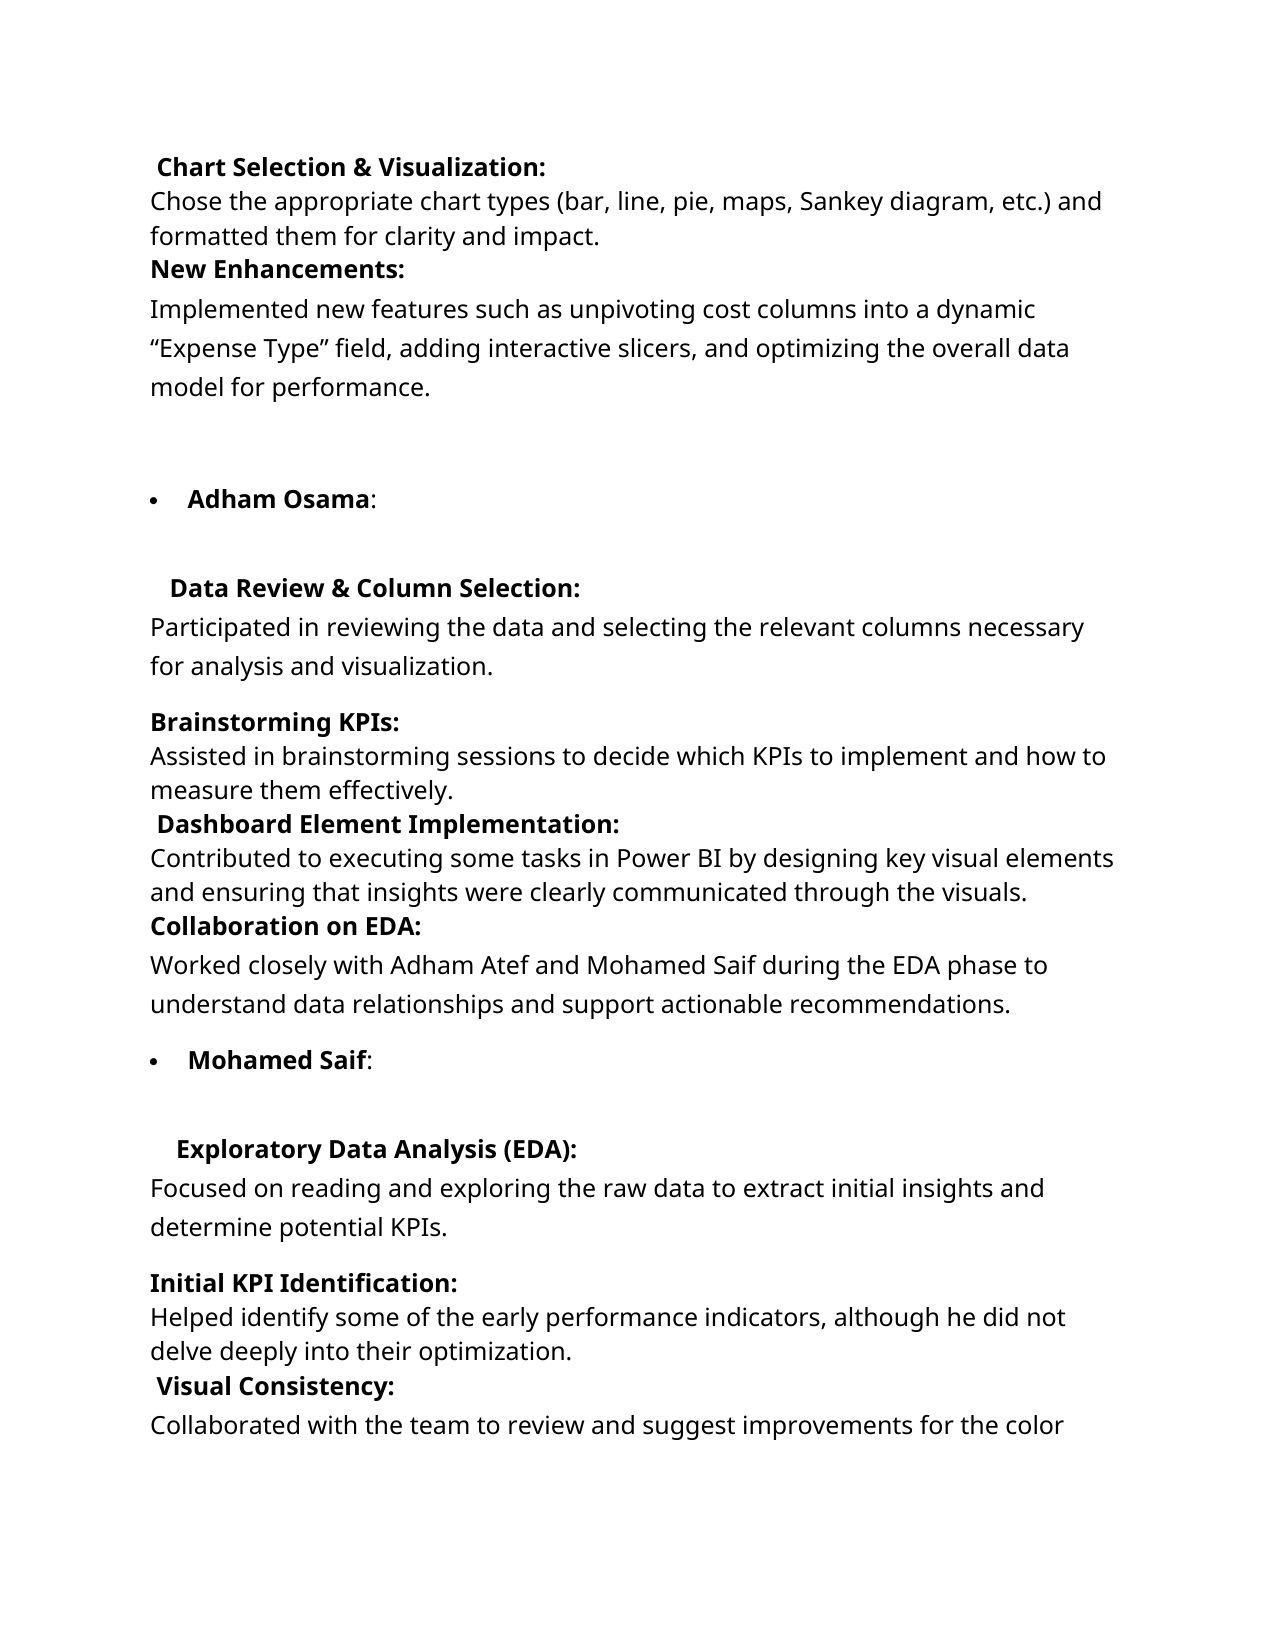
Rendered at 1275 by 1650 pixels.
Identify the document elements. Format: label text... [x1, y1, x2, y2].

text Exploratory Data Analysis (EDA): Focused on reading and exploring the raw data to extract initial insights and determine potential KPIs. [150, 1132, 1125, 1244]
text Dashboard Element Implementation: Contributed to executing some tasks in Power BI by designing key visual elements and ensuring that insights were clearly communicated through the visuals. [150, 807, 1125, 909]
text Brainstorming KPIs: Assisted in brainstorming sessions to decide which KPIs to implement and how to measure them effectively. [150, 704, 1125, 807]
text Chart Selection & Visualization: Chose the appropriate chart types (bar, line, pie, maps, Sankey diagram, etc.) and formatted them for clarity and impact. [150, 150, 1125, 252]
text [150, 1368, 1125, 1441]
list Mohamed Saif: [150, 1043, 1125, 1077]
text Initial KPI Identification: Helped identify some of the early performance indicators, although he did not delve deeply into their optimization. [150, 1266, 1125, 1368]
text Data Review & Column Selection: Participated in reviewing the data and selecting the relevant columns necessary for analysis and visualization. [150, 570, 1125, 683]
text New Enhancements: Implemented new features such as unpivoting cost columns into a dynamic “Expense Type” field, adding interactive slicers, and optimizing the overall data model for performance. [150, 252, 1125, 404]
text Collaboration on EDA: Worked closely with Adham Atef and Mohamed Saif during the EDA phase to understand data relationships and support actionable recommendations. [150, 909, 1125, 1021]
list Adham Osama: [150, 481, 1125, 515]
